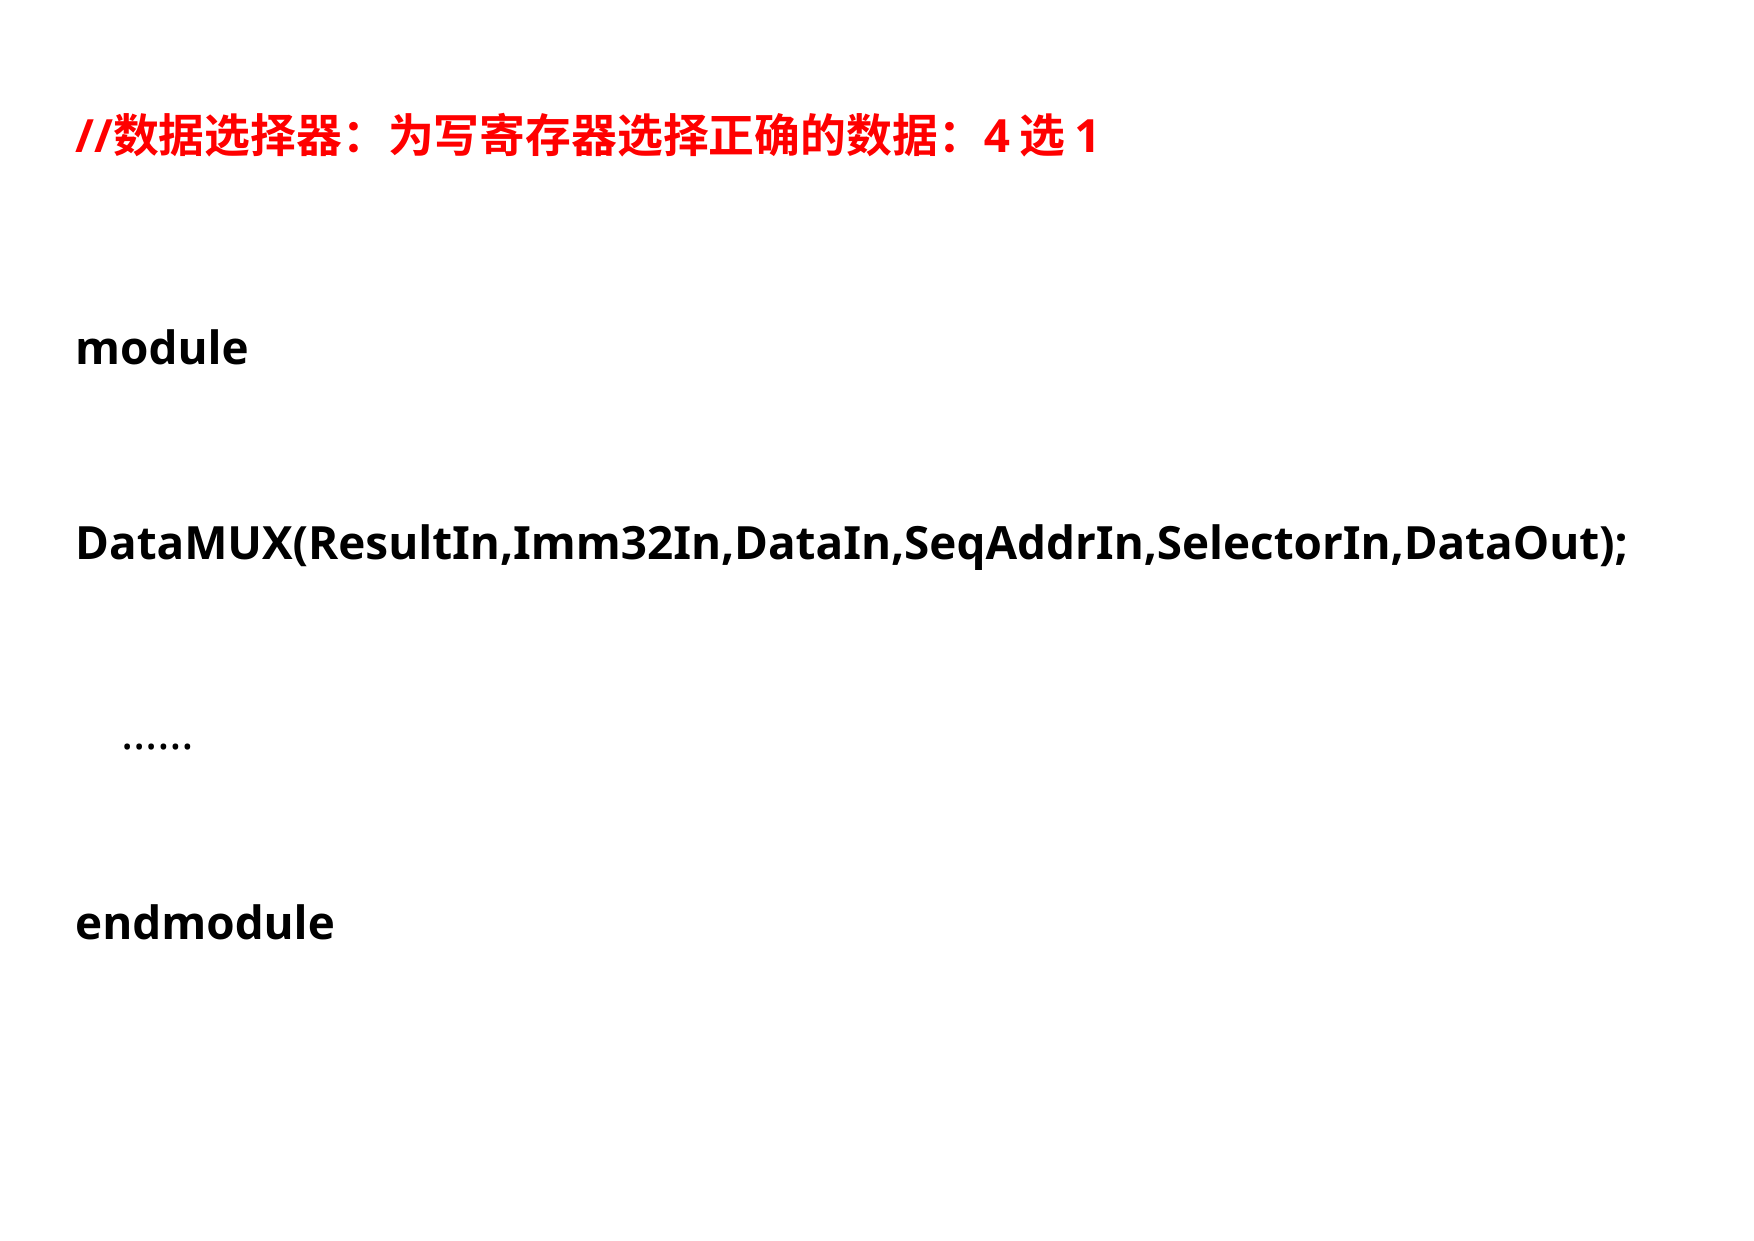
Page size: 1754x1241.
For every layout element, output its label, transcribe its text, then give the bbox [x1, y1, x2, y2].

text module DataMUX(ResultIn,Imm32In,DataIn,SeqAddrIn,SelectorIn,DataOut); [75, 314, 1679, 574]
text //数据选择器：为写寄存器选择正确的数据：4选1 [75, 84, 1679, 181]
text …… [75, 699, 1679, 764]
text endmodule [75, 889, 1679, 954]
